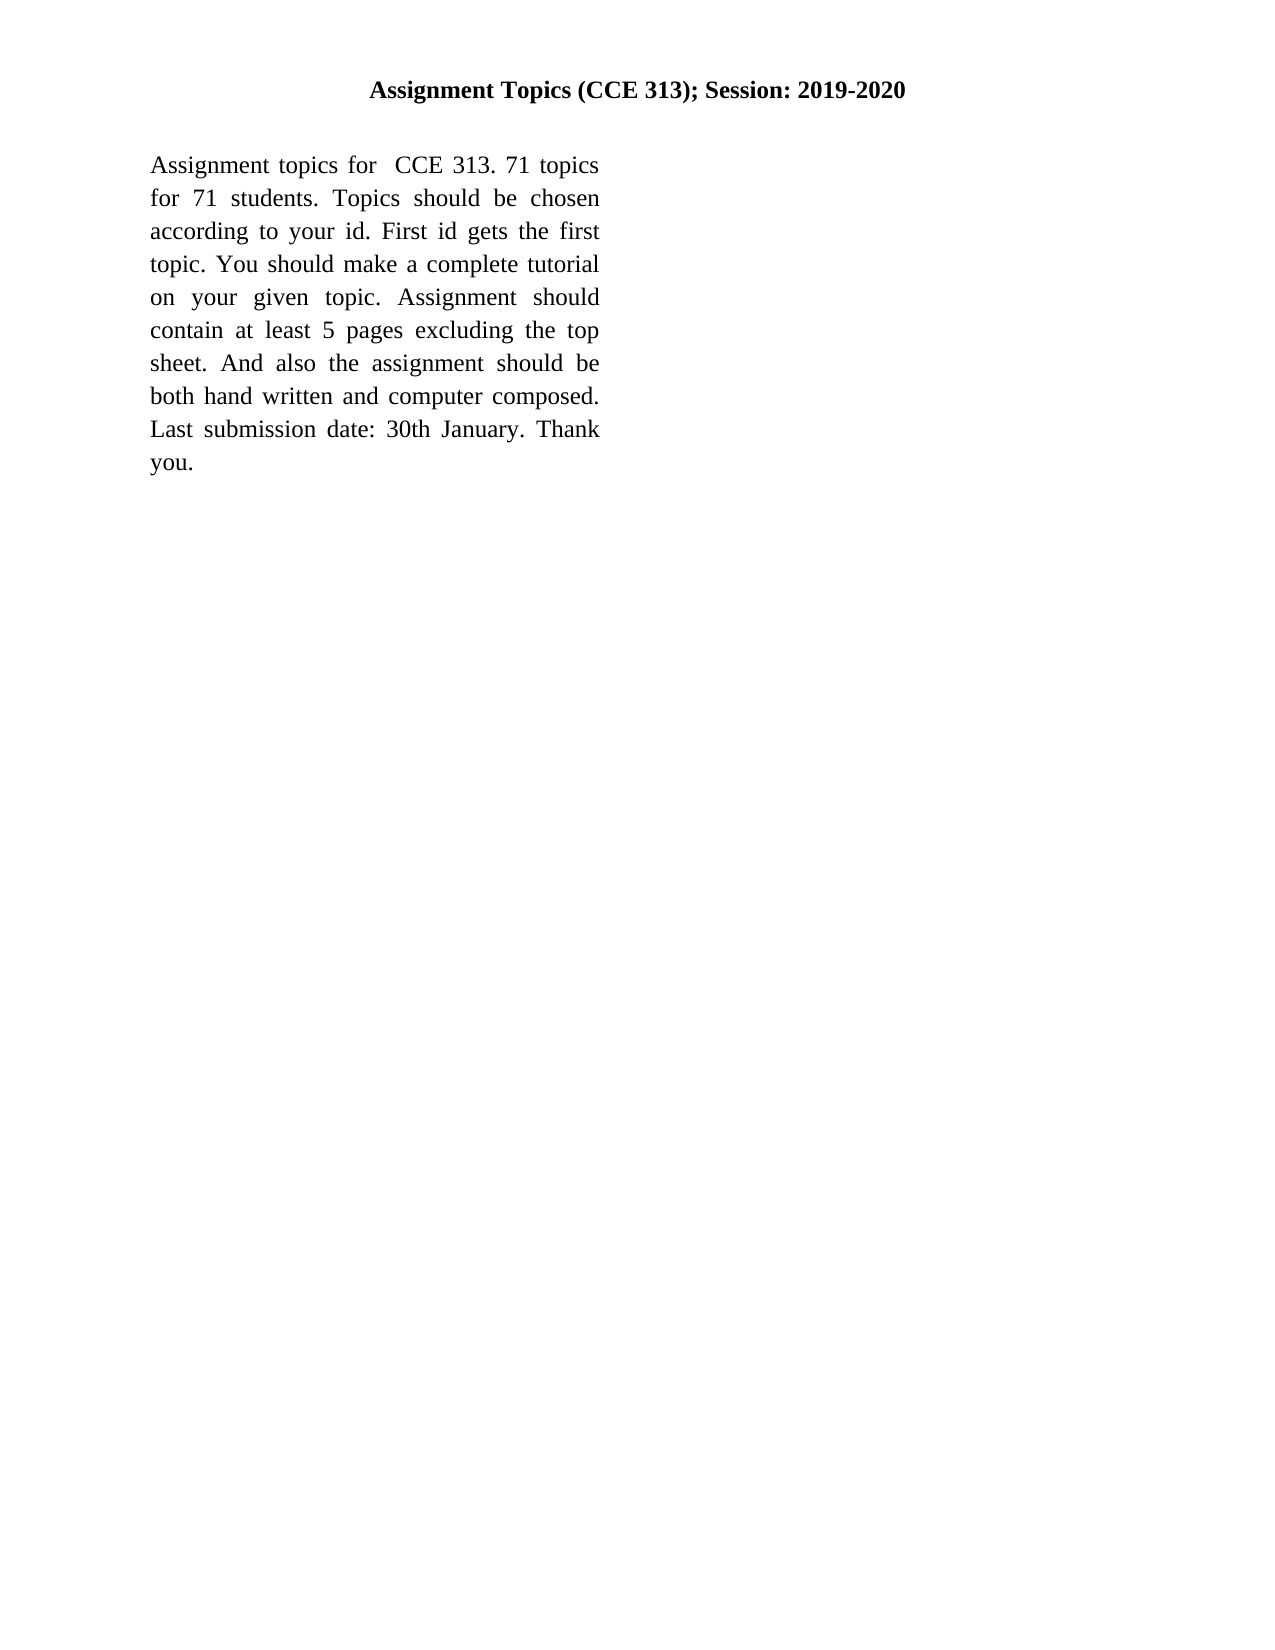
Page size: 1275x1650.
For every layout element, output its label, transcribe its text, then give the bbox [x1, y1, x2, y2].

text Assignment topics for CCE 313. 71 topics for 71 students. Topics should be chosen according to your id. First id gets the first topic. You should make a complete tutorial on your given topic. Assignment should contain at least 5 pages excluding the top sheet. And also the assignment should be both hand written and computer composed. Last submission date: 30th January. Thank you. [150, 150, 600, 476]
